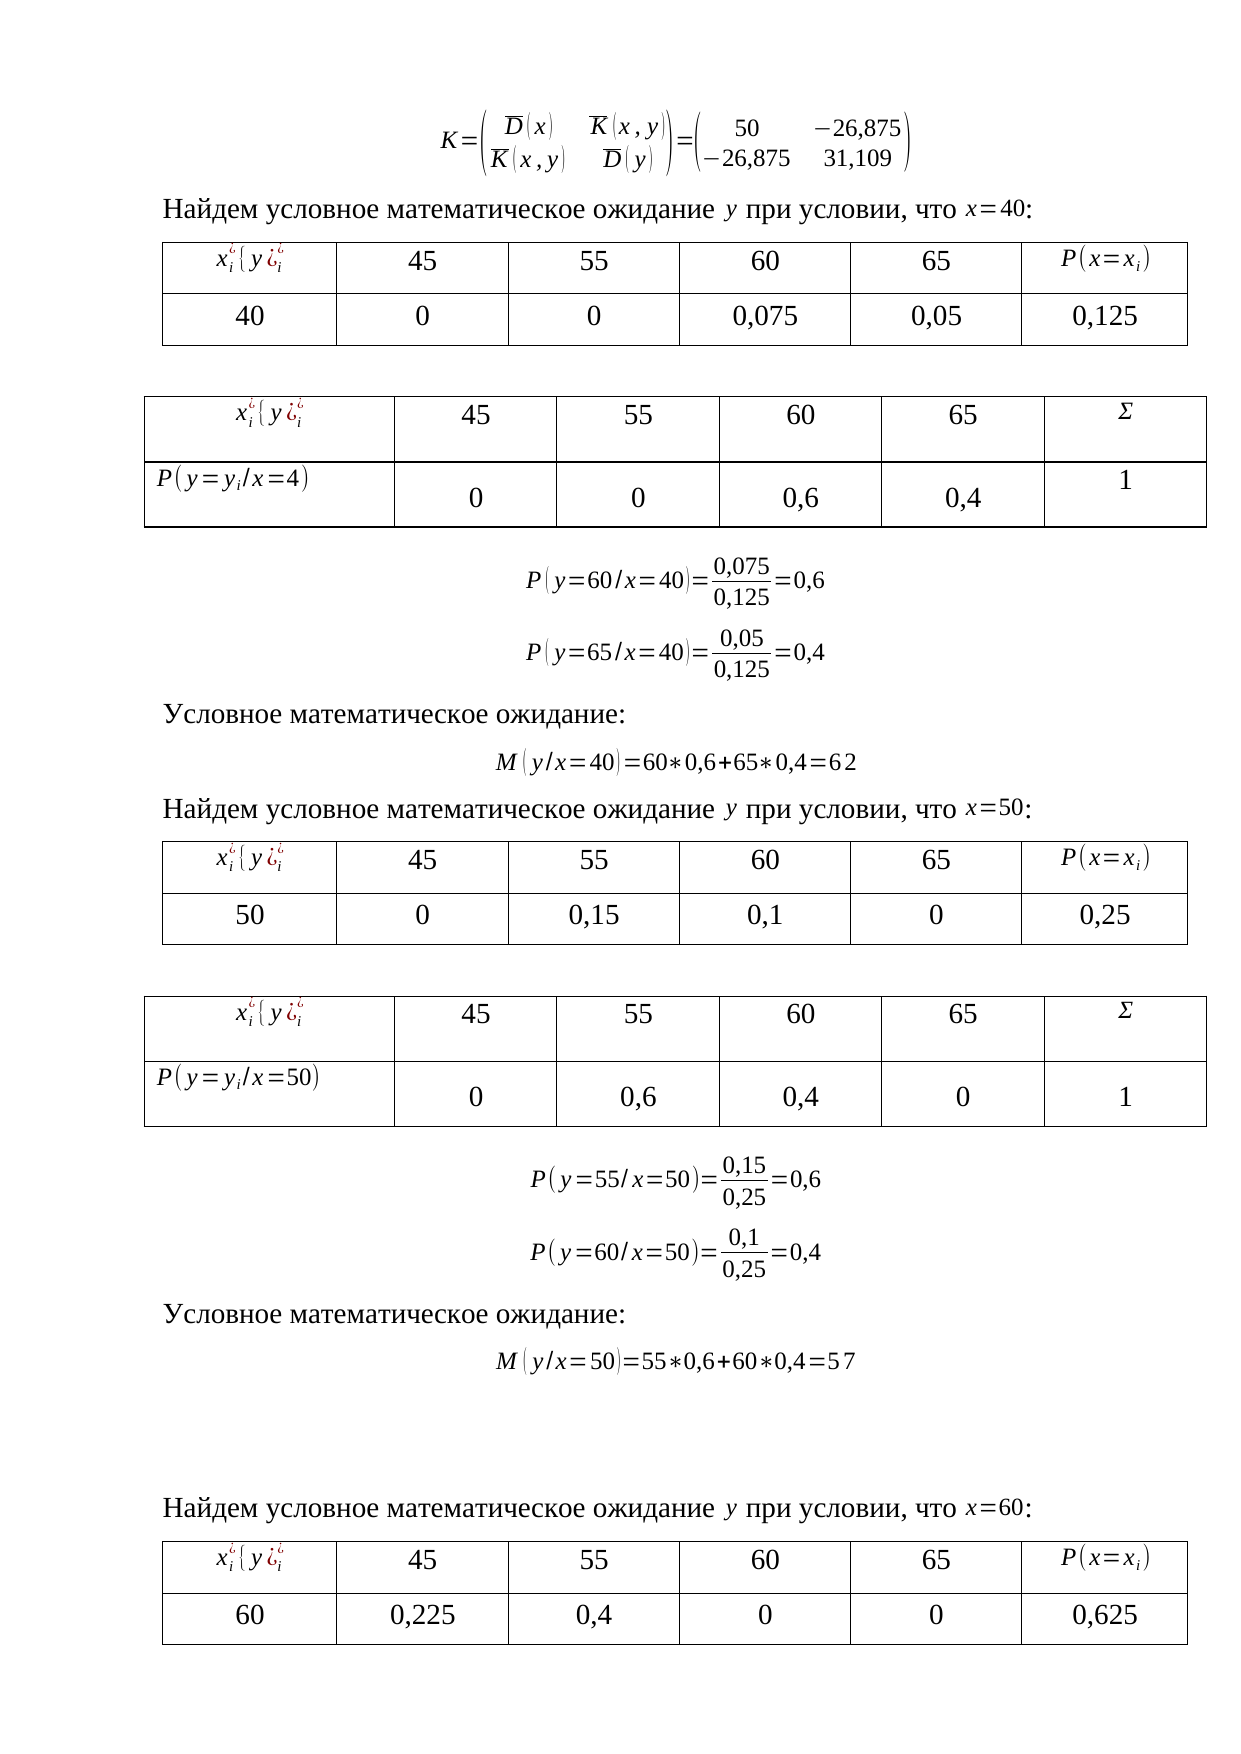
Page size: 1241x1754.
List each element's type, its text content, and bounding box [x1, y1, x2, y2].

table_cell 40 [163, 294, 336, 345]
table_header 45 [395, 397, 556, 461]
table_header 60 [680, 243, 850, 293]
table_header 55 [509, 243, 679, 293]
table_header 55 [509, 1542, 679, 1592]
table_cell 0,625 [1022, 1594, 1187, 1644]
table_header 65 [882, 397, 1044, 461]
table_cell [145, 1062, 394, 1126]
table_header 45 [337, 842, 508, 893]
table_header [145, 397, 394, 461]
table_cell 0 [851, 894, 1021, 944]
table_header [1045, 397, 1206, 461]
table_cell 0 [882, 1062, 1044, 1126]
table_cell 1 [1045, 1062, 1206, 1126]
table_cell 0 [337, 894, 508, 944]
table_header 60 [720, 997, 881, 1061]
table_header 60 [680, 1542, 850, 1592]
table_cell 0,075 [680, 294, 850, 345]
table_cell 0,05 [851, 294, 1021, 345]
table_header 45 [395, 997, 556, 1061]
table_header 45 [337, 1542, 508, 1592]
table_cell 0,1 [680, 894, 850, 944]
text Найдем условное математическое ожидание при условии, что : [162, 1491, 1188, 1524]
table_cell 0,4 [720, 1062, 881, 1126]
table_header [163, 1542, 336, 1592]
table_cell 0,6 [557, 1062, 719, 1126]
table_cell 0,25 [1022, 894, 1187, 944]
table_cell 0 [395, 1062, 556, 1126]
table_cell 0 [337, 294, 508, 345]
table_cell 60 [163, 1594, 336, 1644]
table_cell 0 [509, 294, 679, 345]
table_header 65 [851, 1542, 1021, 1592]
table_header 60 [680, 842, 850, 893]
table_header [163, 842, 336, 893]
table_cell [145, 463, 394, 526]
table_header [1022, 1542, 1187, 1592]
table_header 65 [851, 842, 1021, 893]
text Условное математическое ожидание: [162, 697, 1188, 730]
table_cell 0,4 [882, 463, 1044, 526]
table_header [1045, 997, 1206, 1061]
table_cell 0,4 [509, 1594, 679, 1644]
text Найдем условное математическое ожидание при условии, что : [162, 791, 1188, 824]
table_cell 0 [395, 463, 556, 526]
table_cell 50 [163, 894, 336, 944]
table_header [1022, 842, 1187, 893]
table_header 60 [720, 397, 881, 461]
table_cell 0 [680, 1594, 850, 1644]
text Условное математическое ожидание: [162, 1296, 1188, 1329]
table_header 45 [337, 243, 508, 293]
table_cell 0 [851, 1594, 1021, 1644]
table_header [1022, 243, 1187, 293]
table_header 65 [882, 997, 1044, 1061]
text Найдем условное математическое ожидание при условии, что : [162, 191, 1188, 225]
table_cell 0,6 [720, 463, 881, 526]
table_cell 0,225 [337, 1594, 508, 1644]
table_cell 0,125 [1022, 294, 1187, 345]
table_header 65 [851, 243, 1021, 293]
table_header [163, 243, 336, 293]
table_header 55 [509, 842, 679, 893]
table_header 55 [557, 397, 719, 461]
table_cell 1 [1045, 463, 1206, 526]
table_cell 0 [557, 463, 719, 526]
table_cell 0,15 [509, 894, 679, 944]
table_header 55 [557, 997, 719, 1061]
table_header [145, 997, 394, 1061]
